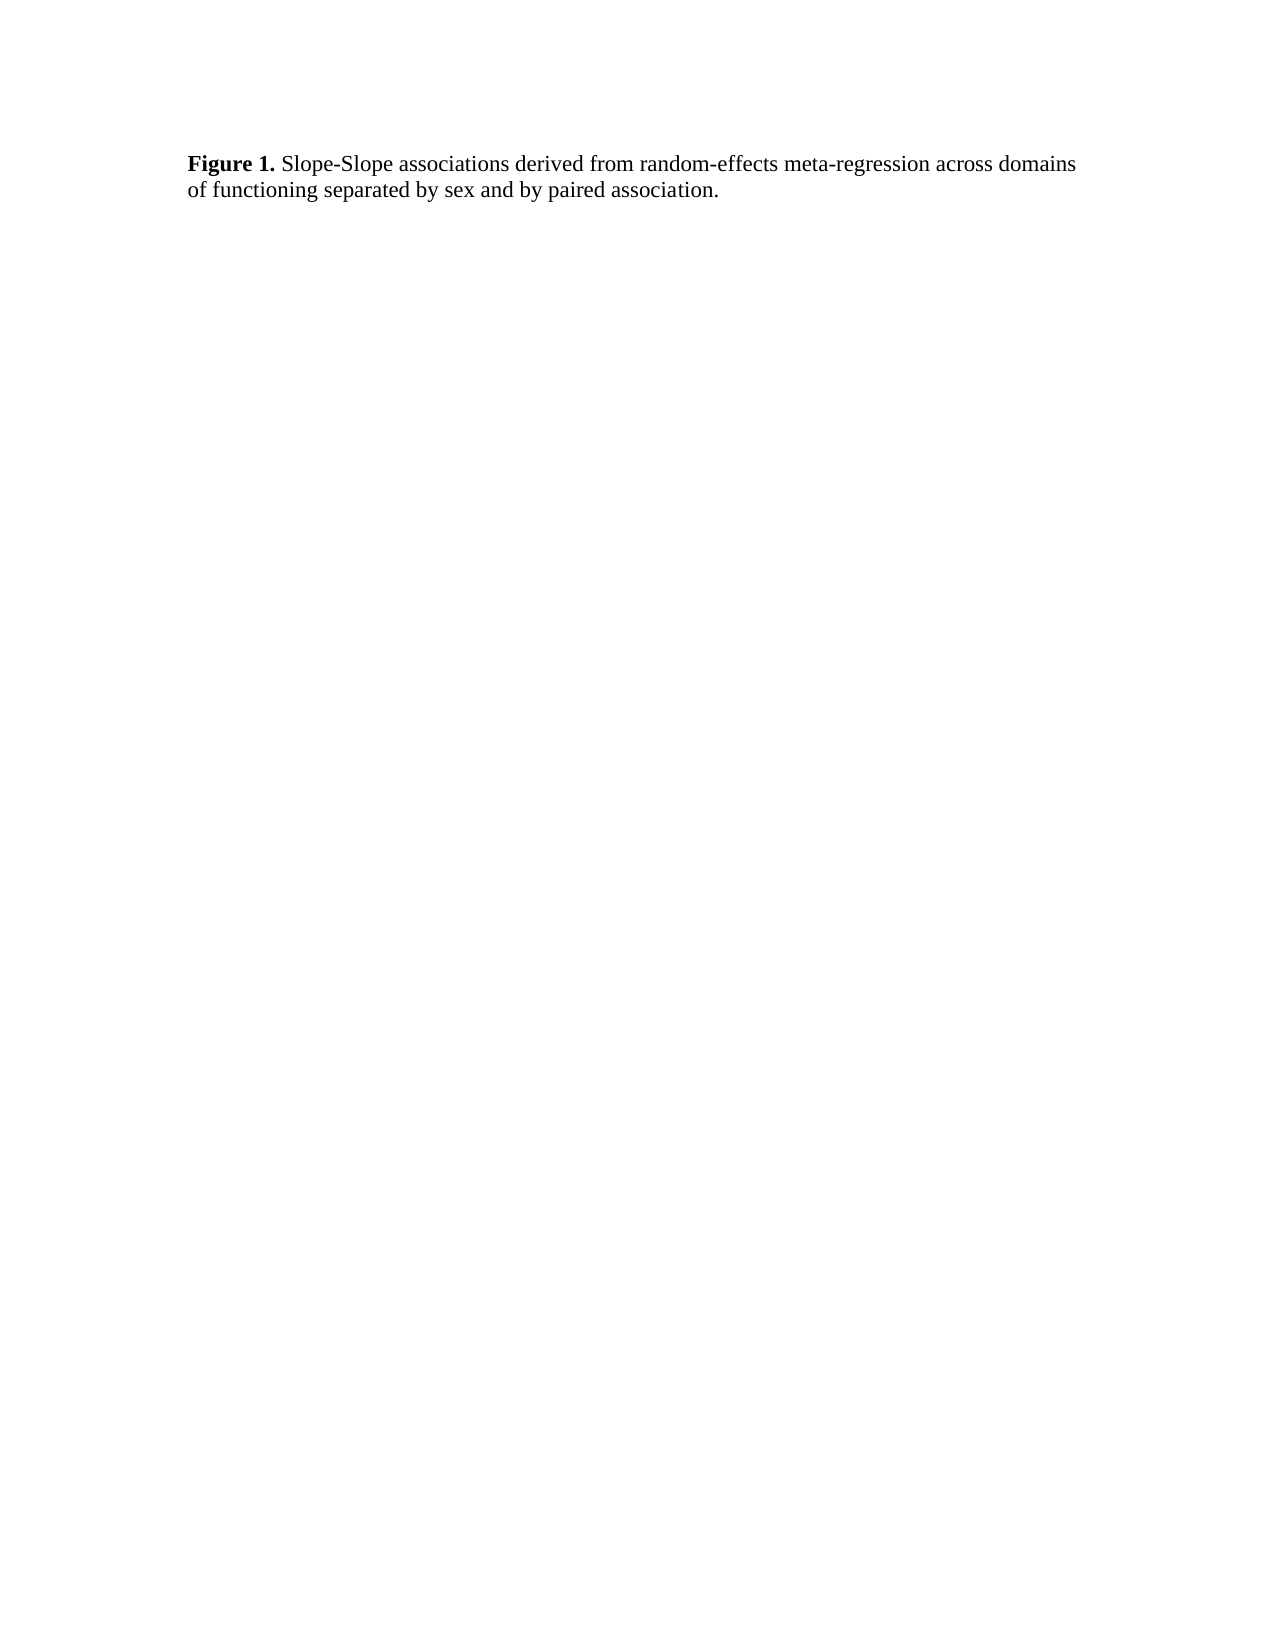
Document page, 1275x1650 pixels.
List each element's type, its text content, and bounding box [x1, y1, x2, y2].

text Figure 1. Slope-Slope associations derived from random-effects meta-regression across domains of functioning separated by sex and by paired association. [187, 150, 1087, 203]
